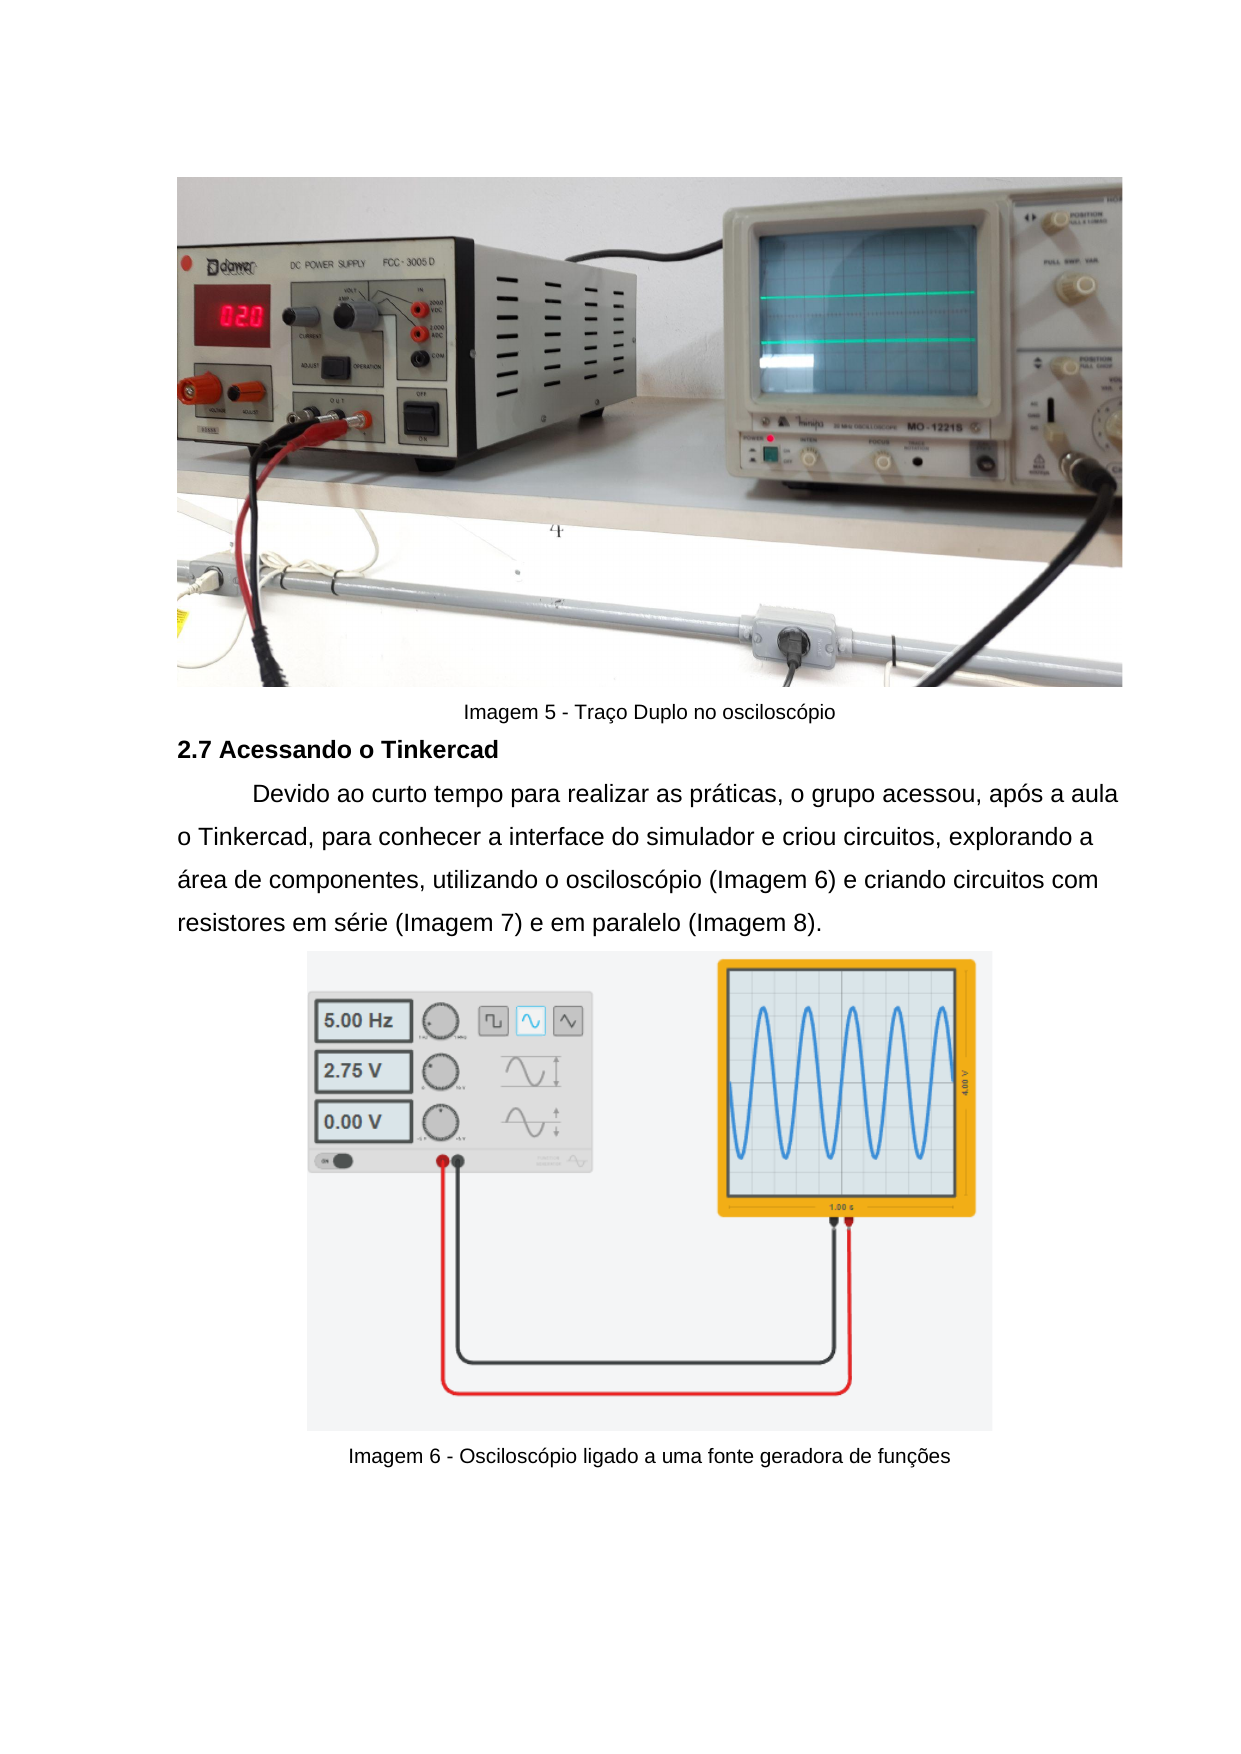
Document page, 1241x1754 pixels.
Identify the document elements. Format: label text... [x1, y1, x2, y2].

text 2.7 Acessando o Tinkercad [177, 736, 1122, 764]
text Imagem 5 - Traço Duplo no osciloscópio [177, 699, 1122, 723]
picture [307, 951, 993, 1431]
picture [177, 177, 1123, 687]
text Devido ao curto tempo para realizar as práticas, o grupo acessou, após a aula o Tinkercad, para conhecer a interface do simulador e criou circuitos, explorando a área de componentes, utilizando o osciloscópio (Imagem 6) e criando circuitos com resistores em série (Imagem 7) e em paralelo (Imagem 8). [177, 779, 1122, 937]
text Imagem 6 - Osciloscópio ligado a uma fonte geradora de funções [177, 1444, 1122, 1468]
